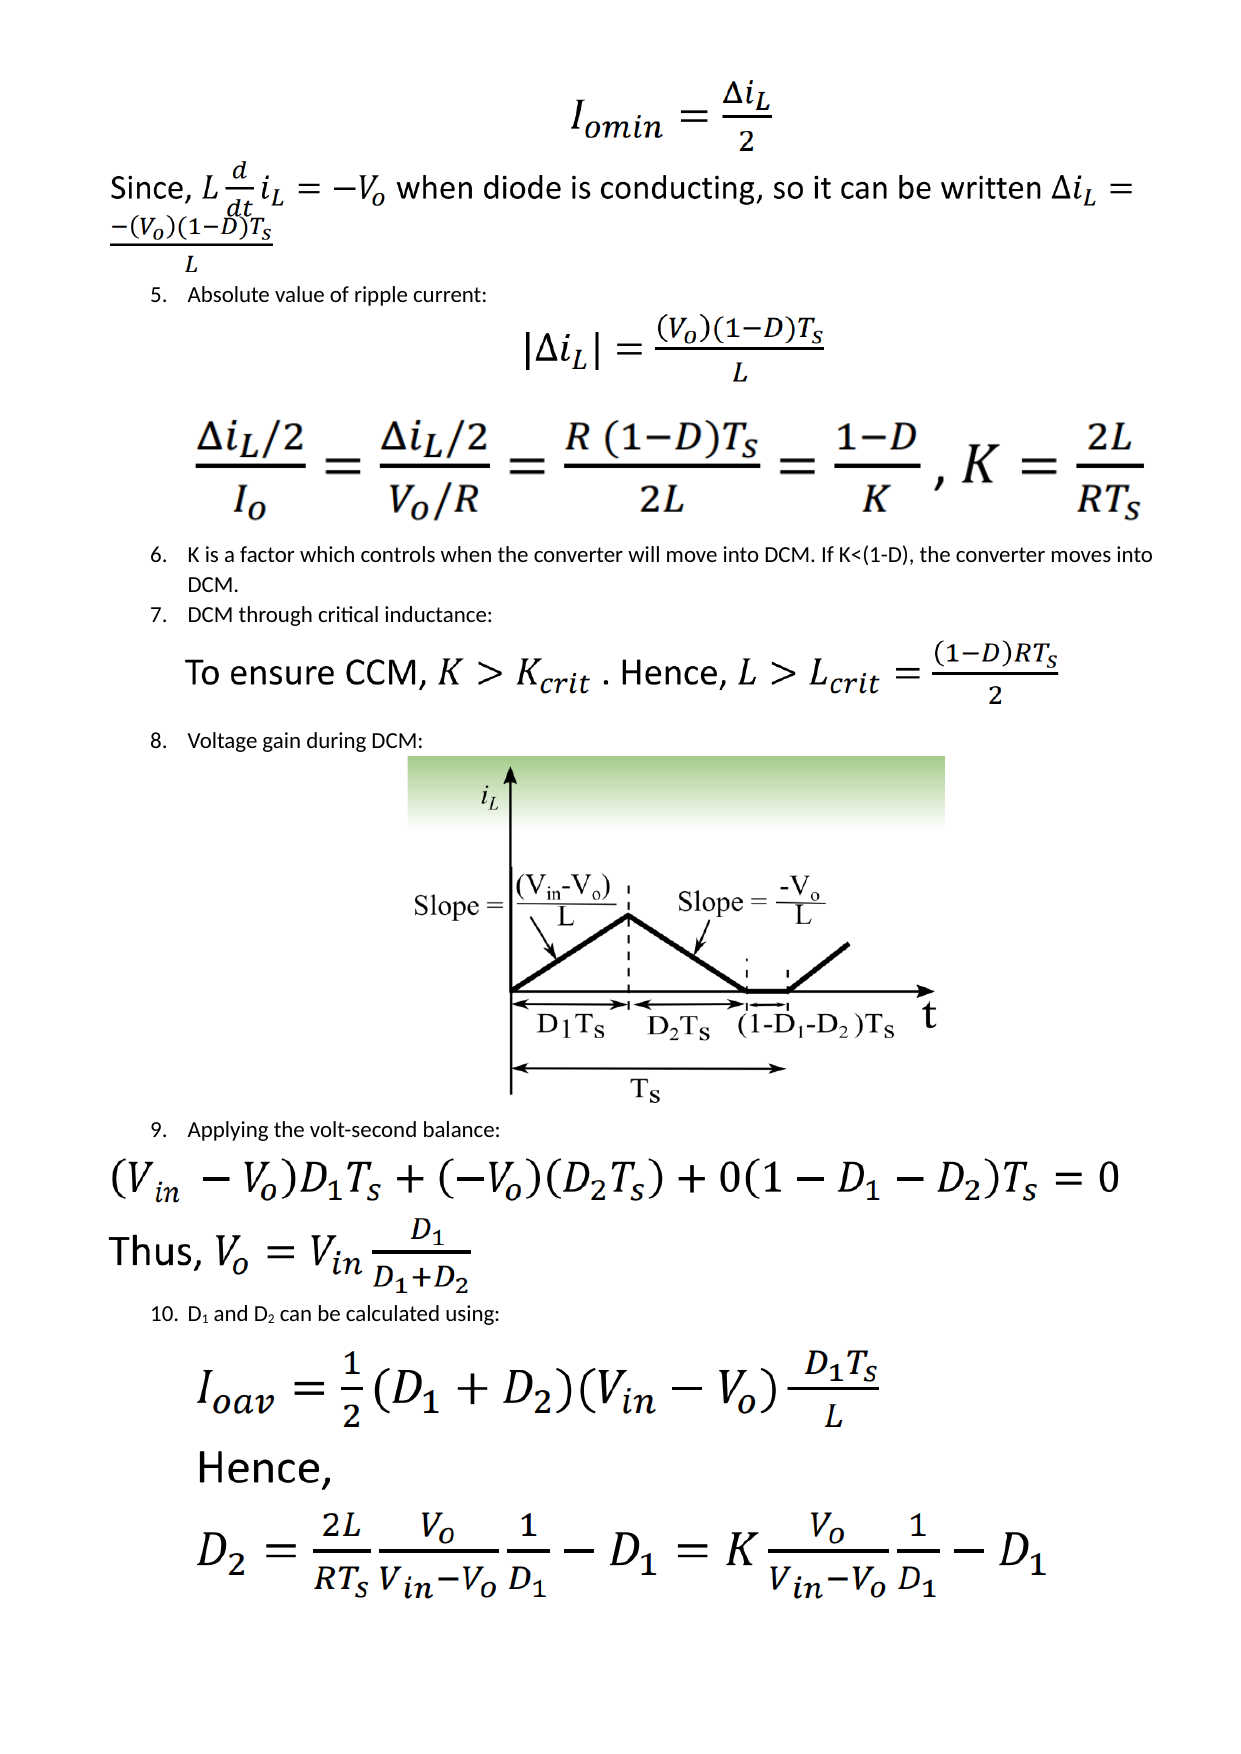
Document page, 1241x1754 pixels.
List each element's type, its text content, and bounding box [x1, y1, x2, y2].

picture [519, 310, 834, 396]
list D1 and D2 can be calculated using: [150, 1299, 1165, 1327]
picture [181, 630, 1059, 725]
list Voltage gain during DCM: [150, 727, 1165, 755]
picture [407, 756, 945, 1114]
picture [191, 1329, 1049, 1601]
list DCM through critical inductance: [150, 600, 1165, 628]
picture [187, 397, 1156, 538]
picture [567, 75, 786, 153]
list K is a factor which controls when the converter will move into DCM. If K<(1-D), the converter moves into DCM. [150, 540, 1165, 598]
list Applying the volt-second balance: [150, 1116, 1165, 1143]
picture [107, 1145, 1133, 1297]
picture [104, 154, 1136, 278]
list Absolute value of ripple current: [150, 280, 1165, 308]
